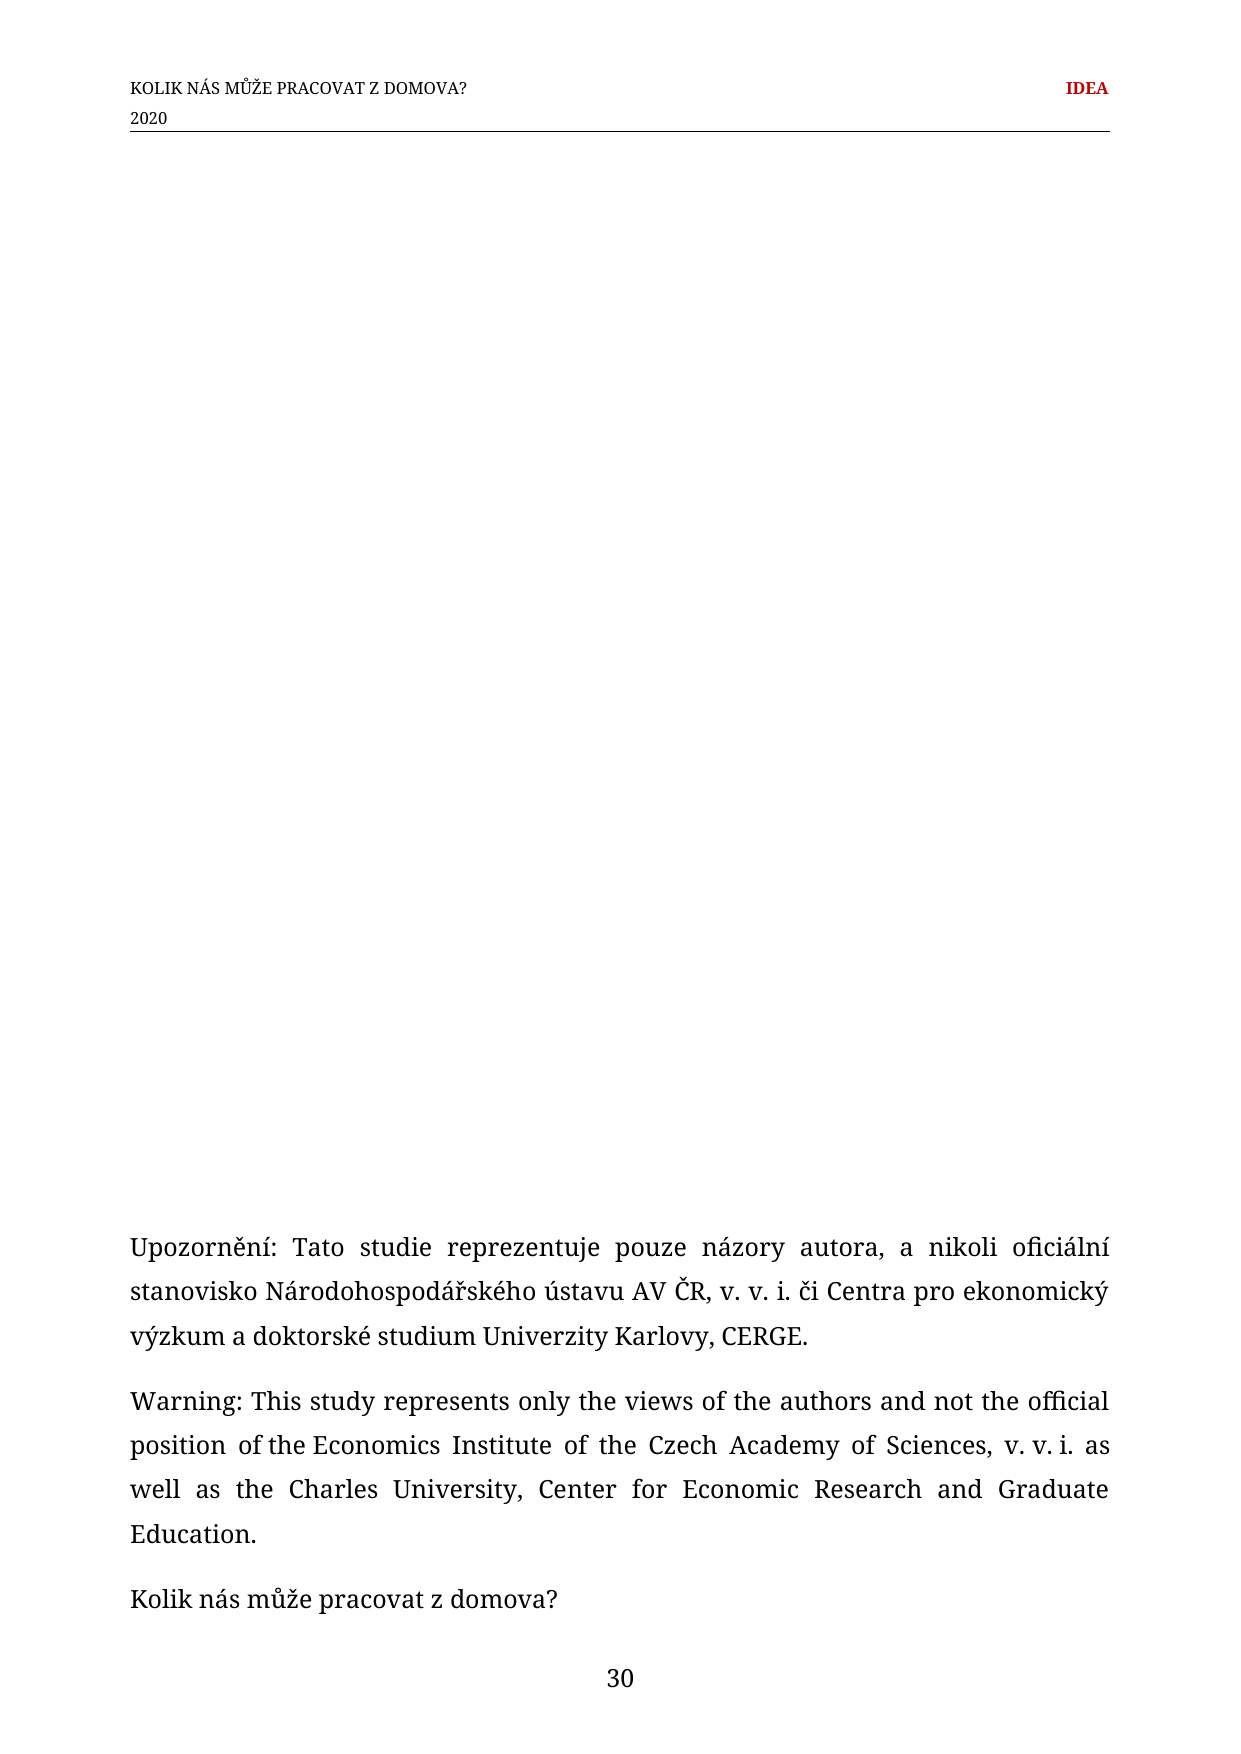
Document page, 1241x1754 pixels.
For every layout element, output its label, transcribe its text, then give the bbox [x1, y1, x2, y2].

text Upozornění: Tato studie reprezentuje pouze názory autora, a nikoli oficiální stanovisko Národohospodářského ústavu AV ČR, v. v. i. či Centra pro ekonomický výzkum a doktorské studium Univerzity Karlovy, CERGE. [130, 1230, 1110, 1352]
text Warning: This study represents only the views of the authors and not the official position of the Economics Institute of the Czech Academy of Sciences, v. v. i. as well as the Charles University, Center for Economic Research and Graduate Education. [130, 1383, 1110, 1550]
text Kolik nás může pracovat z domova? [130, 1581, 1110, 1615]
